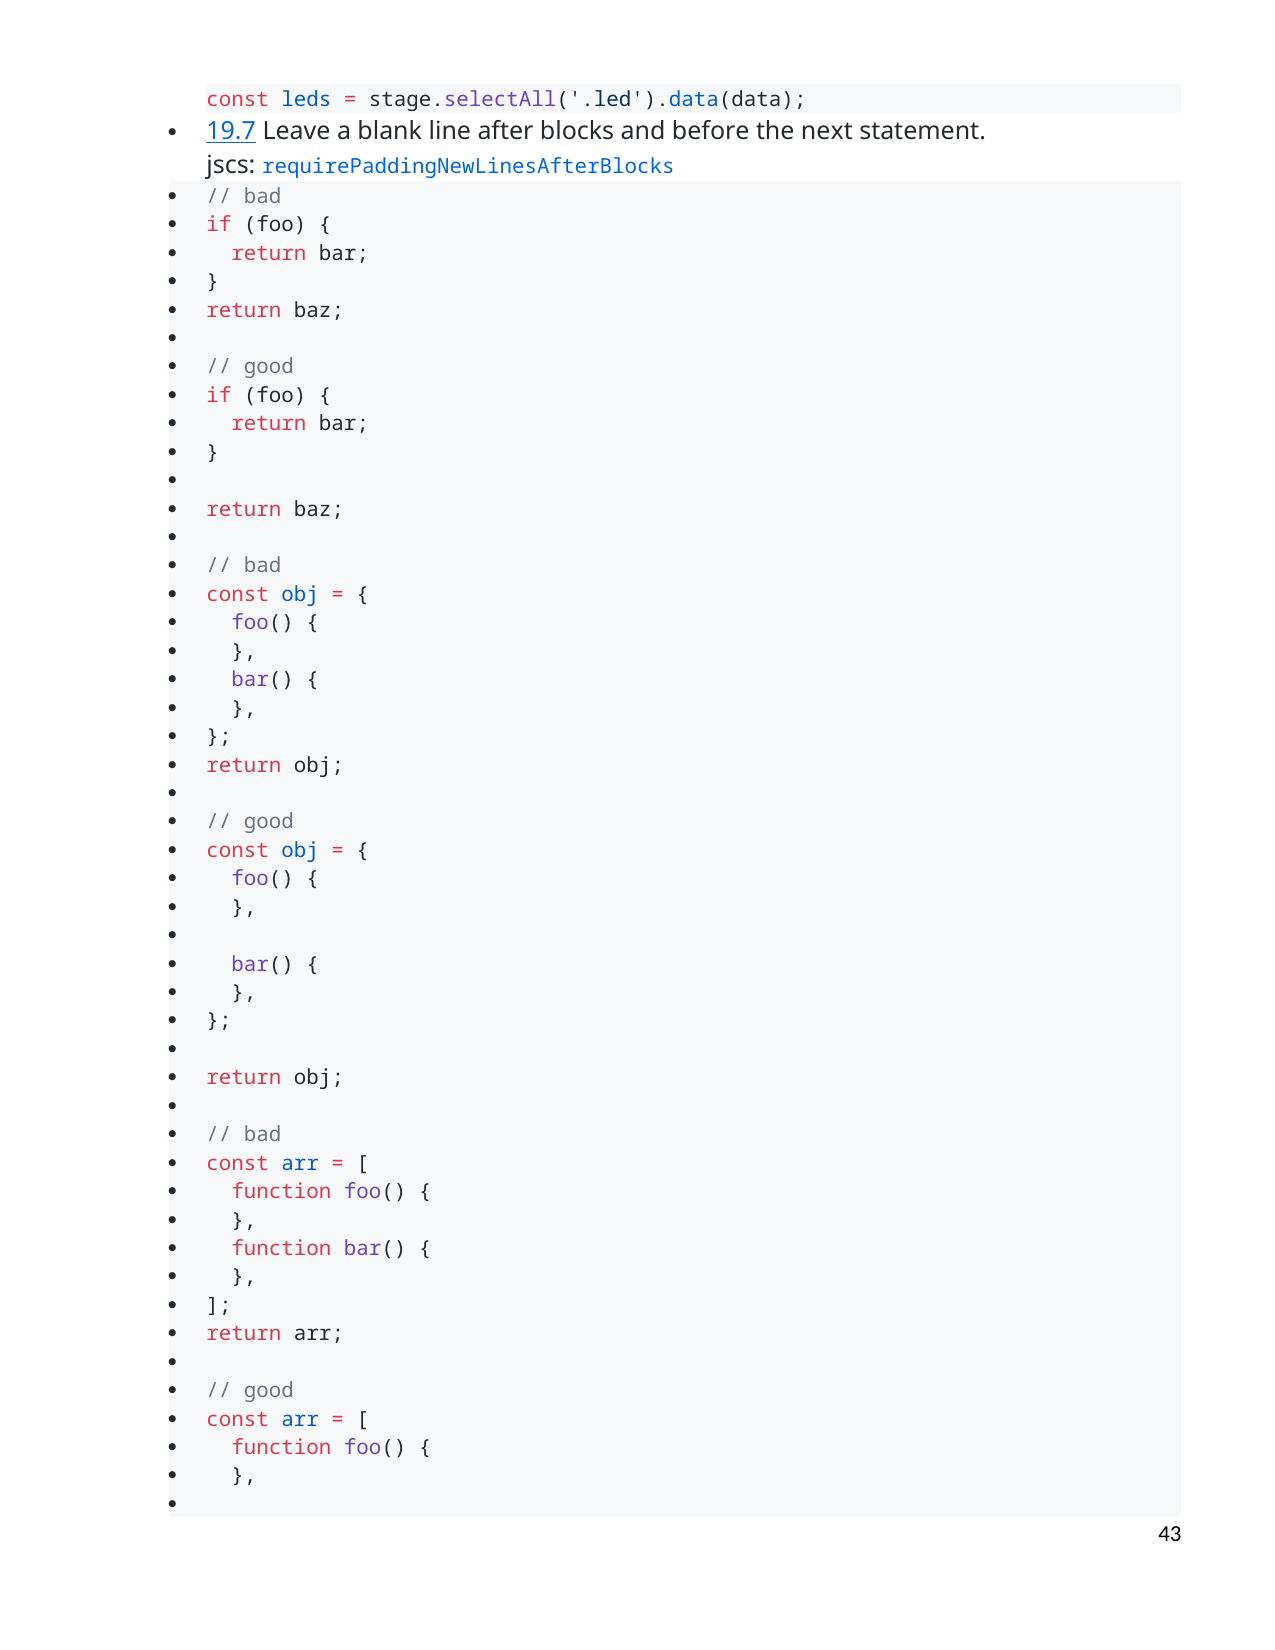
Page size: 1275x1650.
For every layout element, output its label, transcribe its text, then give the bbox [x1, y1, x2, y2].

list if (foo) { [169, 380, 1181, 408]
list foo() { [169, 607, 1181, 636]
list return bar; [169, 408, 1181, 437]
list }, [169, 1262, 1181, 1290]
list } [169, 437, 1181, 465]
list return obj; [169, 1062, 1181, 1091]
list }; [169, 721, 1181, 750]
list // bad [169, 1119, 1181, 1148]
list } [169, 266, 1181, 295]
list }, [169, 636, 1181, 664]
list return arr; [169, 1318, 1181, 1347]
list return bar; [169, 238, 1181, 266]
list ]; [169, 1290, 1181, 1318]
list function foo() { [169, 1176, 1181, 1205]
text const leds = stage.selectAll('.led').data(data); [206, 84, 1181, 113]
list bar() { [169, 949, 1181, 977]
list // good [169, 1375, 1181, 1404]
list const arr = [ [169, 1404, 1181, 1432]
list 19.7 Leave a blank line after blocks and before the next statement. jscs: requirePaddingNewLinesAfterBlocks [169, 113, 1181, 181]
list return obj; [169, 750, 1181, 778]
list }, [169, 1461, 1181, 1489]
list bar() { [169, 664, 1181, 693]
list }, [169, 693, 1181, 721]
list // good [169, 807, 1181, 835]
list return baz; [169, 295, 1181, 323]
list }; [169, 1006, 1181, 1034]
list const obj = { [169, 579, 1181, 607]
list }, [169, 892, 1181, 920]
list const obj = { [169, 835, 1181, 863]
list // bad [169, 181, 1181, 209]
list if (foo) { [169, 209, 1181, 238]
list // good [169, 352, 1181, 380]
list function foo() { [169, 1432, 1181, 1461]
list return baz; [169, 494, 1181, 522]
list }, [169, 977, 1181, 1006]
list function bar() { [169, 1233, 1181, 1262]
list foo() { [169, 863, 1181, 892]
list const arr = [ [169, 1148, 1181, 1176]
list // bad [169, 551, 1181, 579]
list }, [169, 1205, 1181, 1233]
